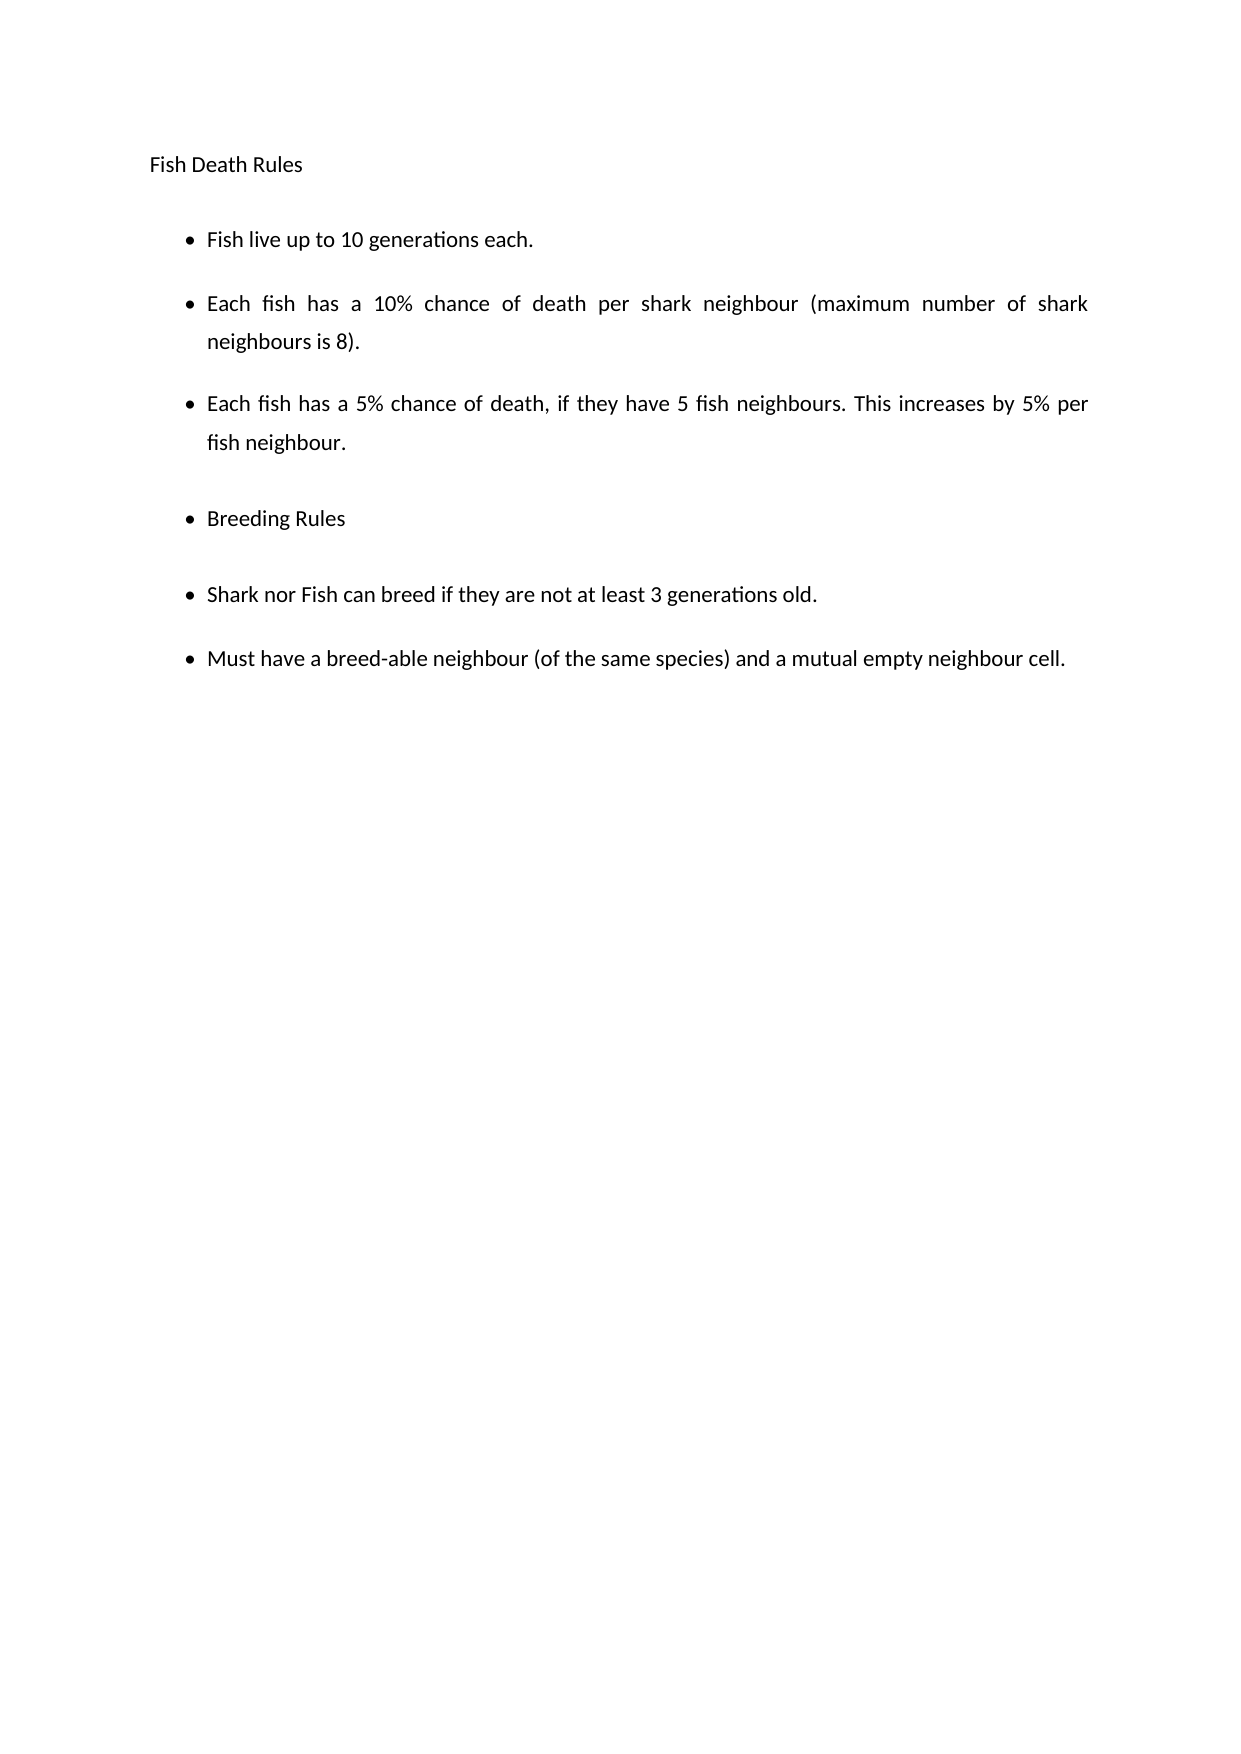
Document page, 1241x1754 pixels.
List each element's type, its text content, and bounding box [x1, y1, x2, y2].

list Shark nor Fish can breed if they are not at least 3 generations old. [184, 580, 1090, 608]
list Must have a breed-able neighbour (of the same species) and a mutual empty neighbour cell. [184, 644, 1090, 672]
text Fish Death Rules [149, 150, 1090, 178]
list Each fish has a 5% chance of death, if they have 5 fish neighbours. This increases by 5% per fish neighbour. [184, 389, 1090, 456]
list Each fish has a 10% chance of death per shark neighbour (maximum number of shark neighbours is 8). [184, 289, 1090, 355]
list Fish live up to 10 generations each. [184, 225, 1090, 253]
list Breeding Rules [184, 504, 1090, 532]
